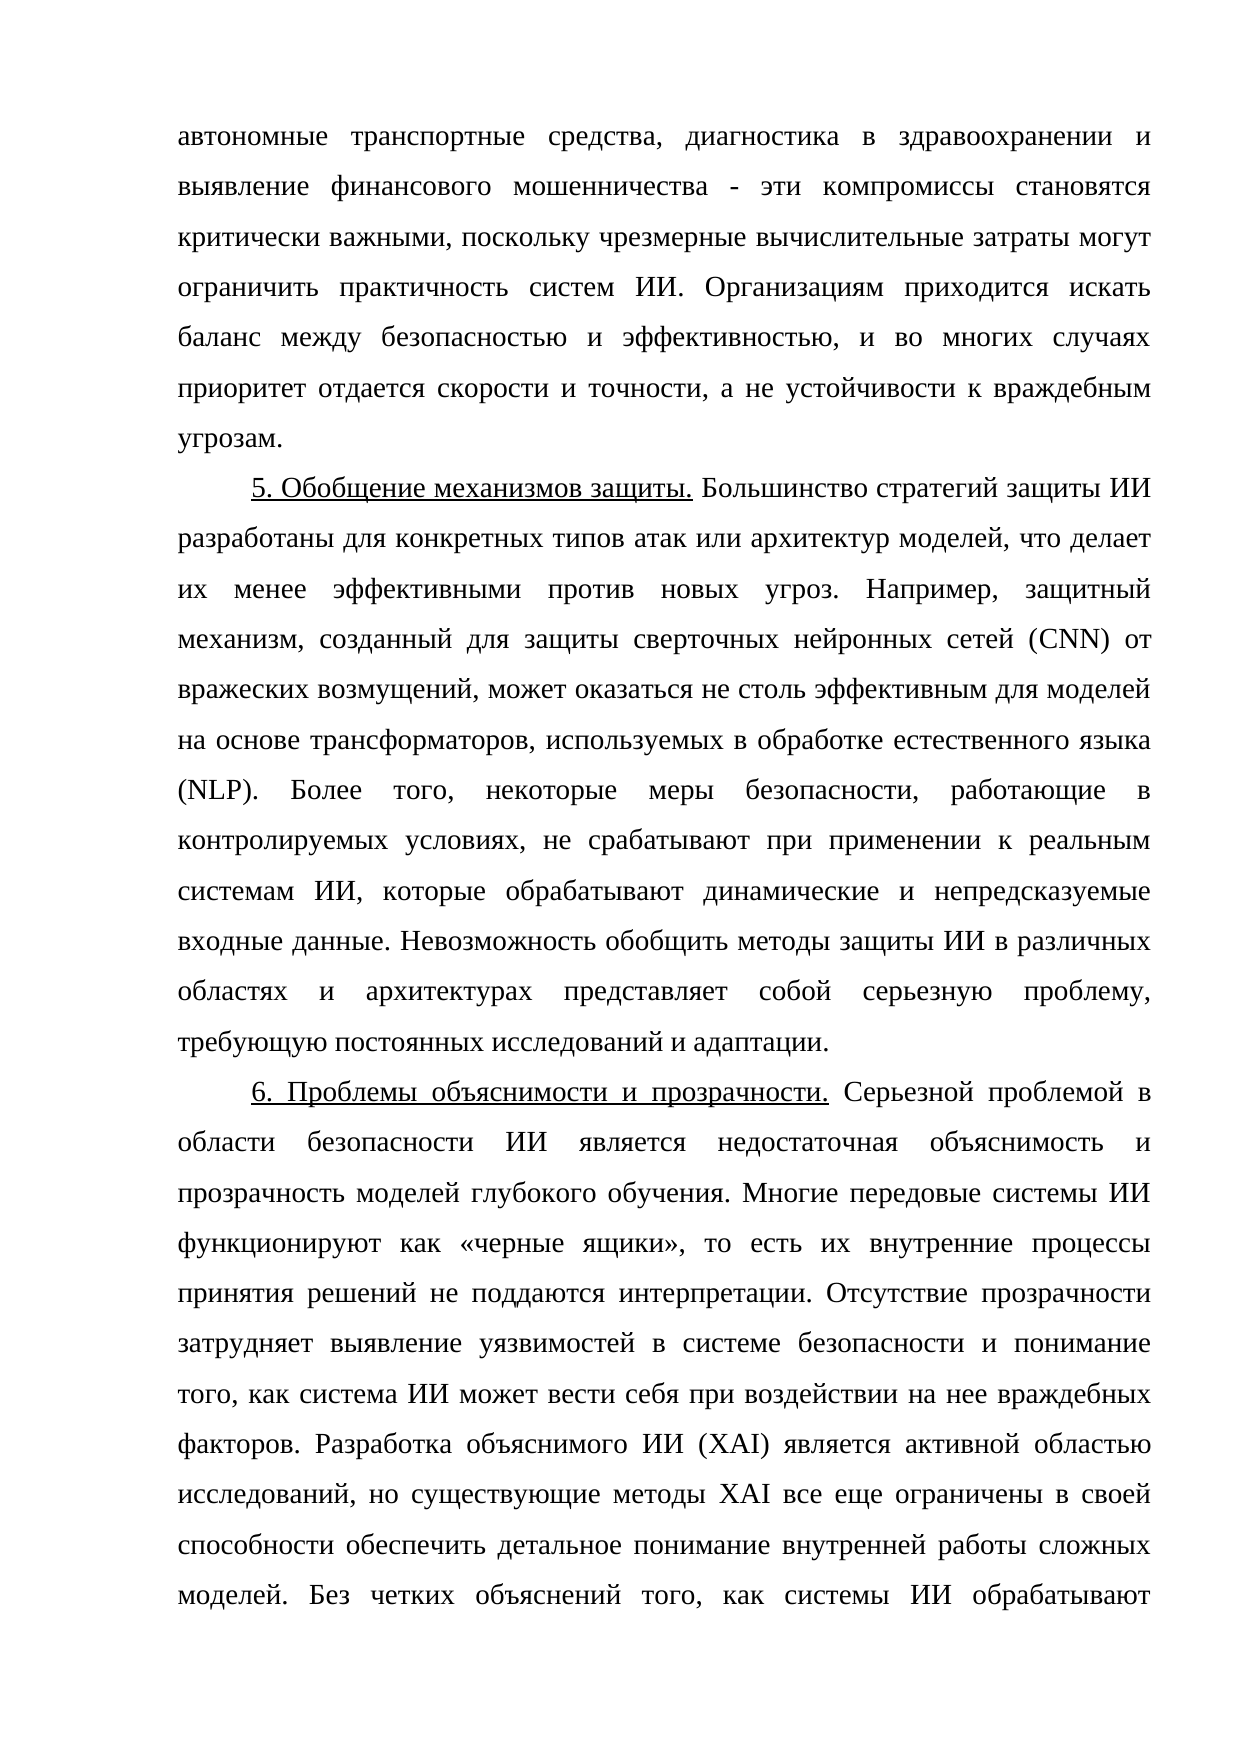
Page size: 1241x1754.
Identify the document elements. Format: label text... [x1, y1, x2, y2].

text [177, 1074, 1152, 1611]
text 5. Обобщение механизмов защиты. Большинство стратегий защиты ИИ разработаны для конкретных типов атак или архитектур моделей, что делает их менее эффективными против новых угроз. Например, защитный механизм, созданный для защиты сверточных нейронных сетей (CNN) от вражеских возмущений, может оказаться не столь эффективным для моделей на основе трансформаторов, используемых в обработке естественного языка (NLP). Более того, некоторые меры безопасности, работающие в контролируемых условиях, не срабатывают при применении к реальным системам ИИ, которые обрабатывают динамические и непредсказуемые входные данные. Невозможность обобщить методы защиты ИИ в различных областях и архитектурах представляет собой серьезную проблему, требующую постоянных исследований и адаптации. [177, 470, 1152, 1057]
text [177, 118, 1152, 453]
